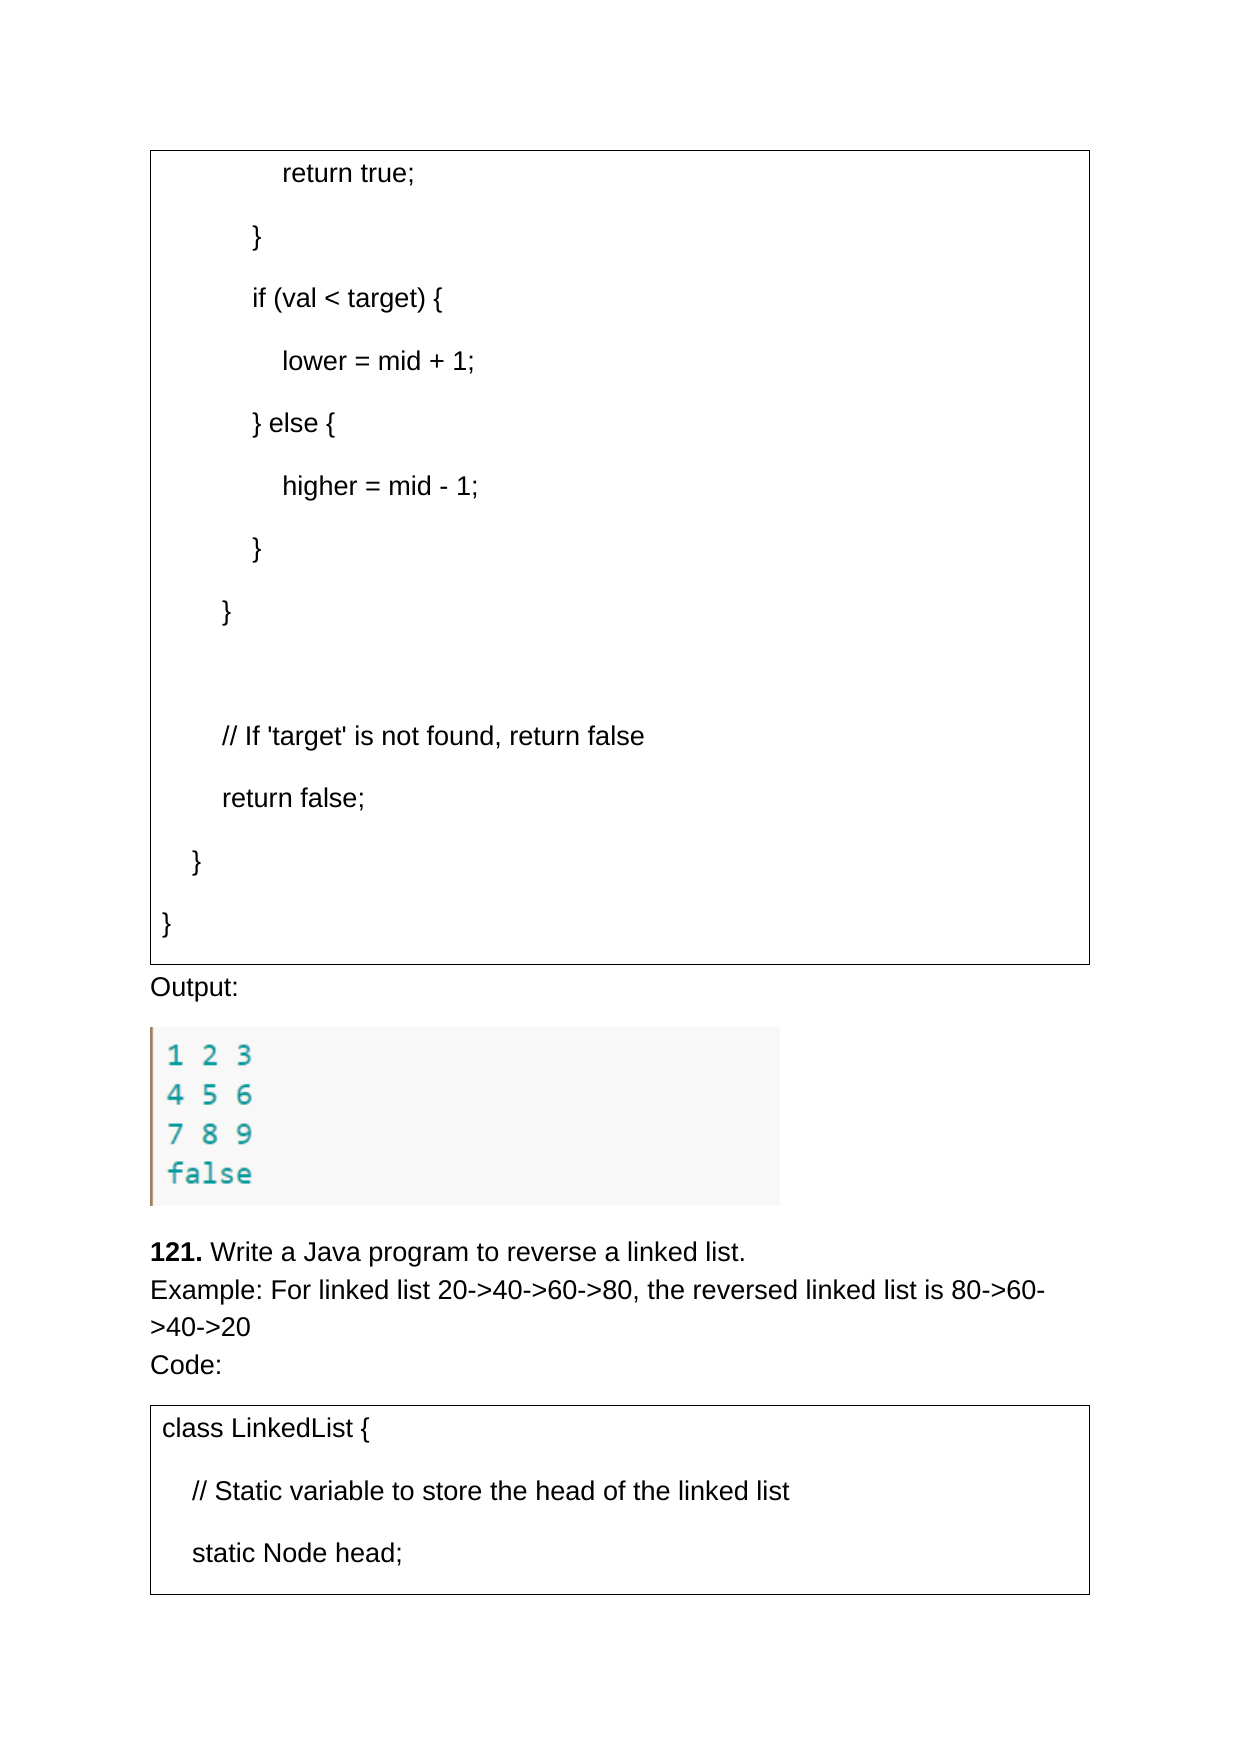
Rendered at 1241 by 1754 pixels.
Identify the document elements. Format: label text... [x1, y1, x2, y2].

text Output: [150, 965, 1090, 1002]
text 121. Write a Java program to reverse a linked list. Example: For linked list 20->40->60->80, the reversed linked list is 80->60->40->20 Code: [150, 1230, 1090, 1380]
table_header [151, 151, 1089, 963]
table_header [151, 1406, 1089, 1594]
picture [150, 1027, 780, 1206]
